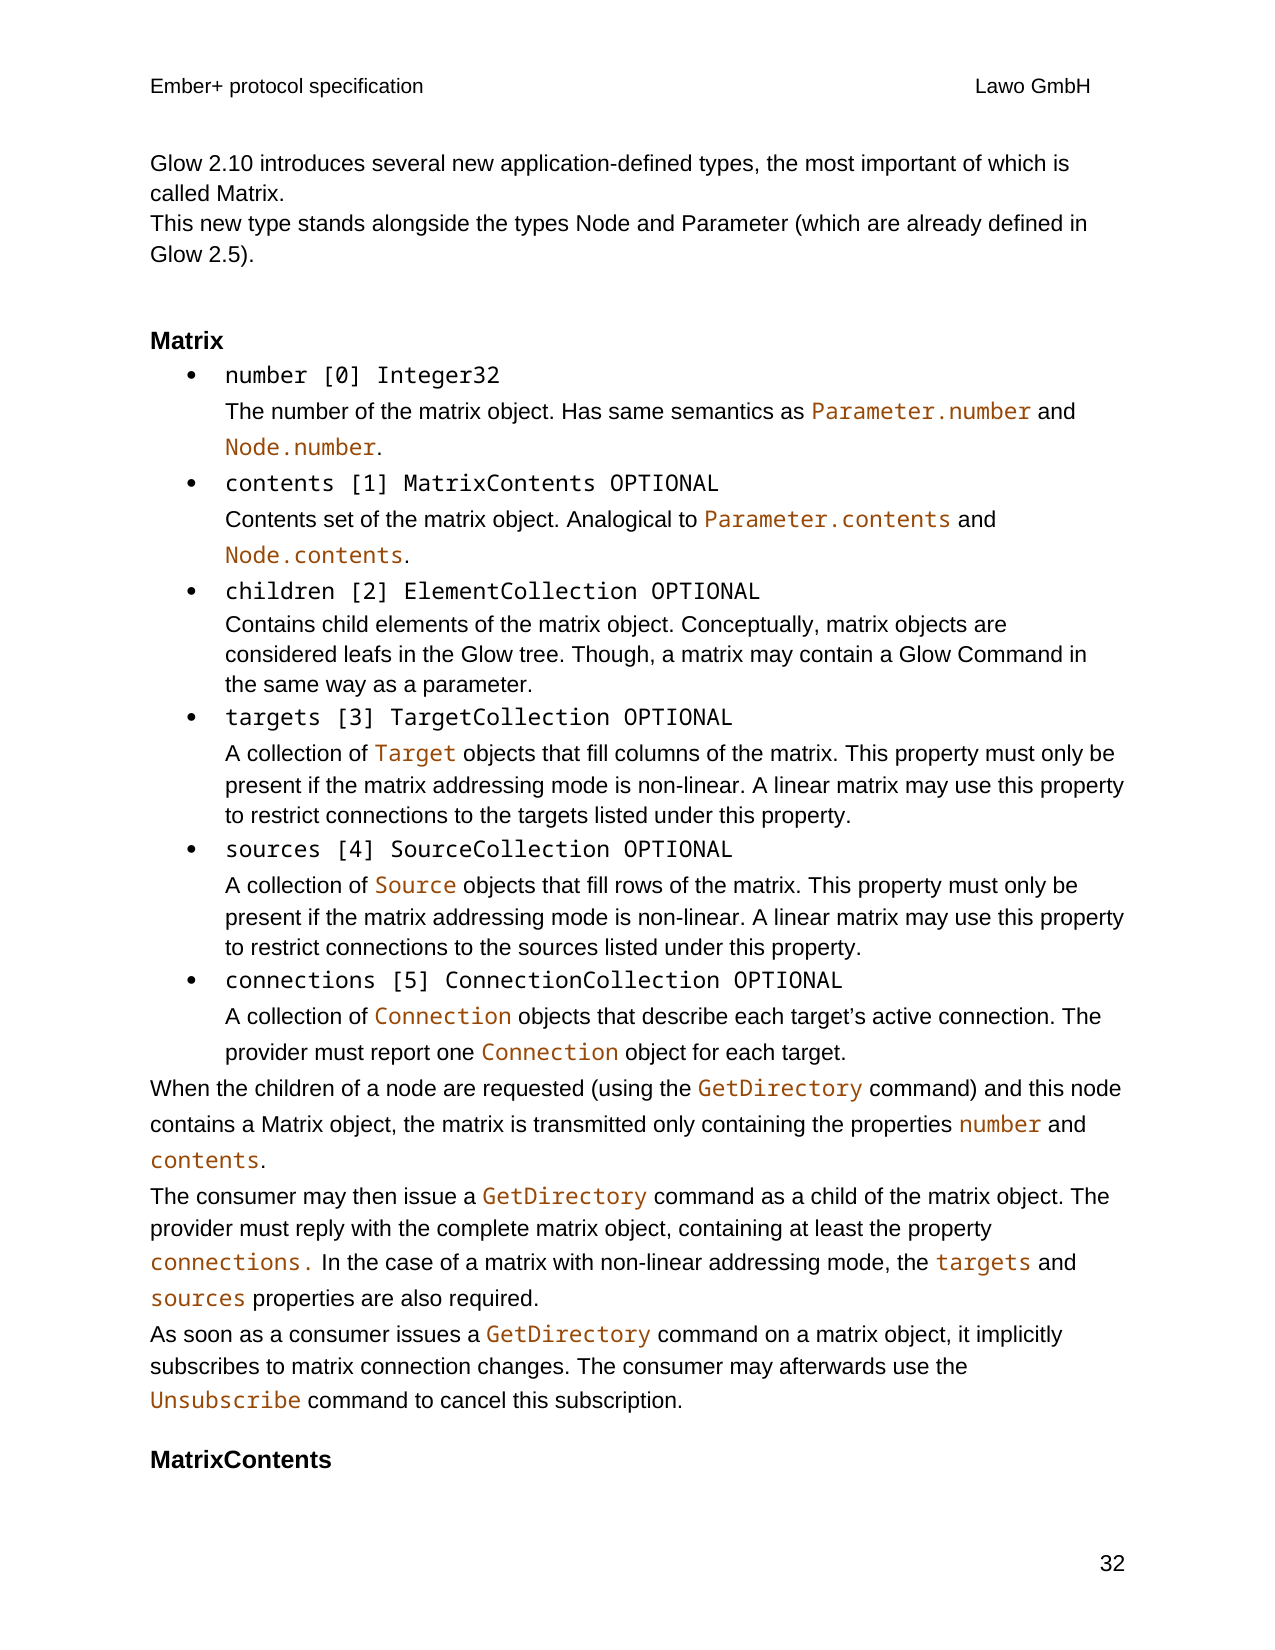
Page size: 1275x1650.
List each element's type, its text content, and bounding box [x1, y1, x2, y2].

list A collection of Source objects that fill rows of the matrix. This property must only be present if the matrix addressing mode is non-linear. A linear matrix may use this property to restrict connections to the sources listed under this property. [225, 868, 1125, 960]
list connections [5] ConnectionCollection OPTIONAL [187, 964, 1125, 995]
subtitle MatrixContents [150, 1445, 1125, 1473]
list children [2] ElementCollection OPTIONAL [187, 574, 1125, 606]
list targets [3] TargetCollection OPTIONAL [187, 701, 1125, 732]
list number [0] Integer32 [187, 359, 1125, 390]
list A collection of Target objects that fill columns of the matrix. This property must only be present if the matrix addressing mode is non-linear. A linear matrix may use this property to restrict connections to the targets listed under this property. [225, 737, 1125, 829]
subtitle Matrix [150, 326, 1125, 355]
list The number of the matrix object. Has same semantics as Parameter.number and Node.number. [225, 395, 1125, 462]
text When the children of a node are requested (using the GetDirectory command) and this node contains a Matrix object, the matrix is transmitted only containing the properties number and contents. The consumer may then issue a GetDirectory command as a child of the matrix object. The provider must reply with the complete matrix object, containing at least the property connections. In the case of a matrix with non-linear addressing mode, the targets and sources properties are also required. [150, 1072, 1125, 1313]
list sources [4] SourceCollection OPTIONAL [187, 833, 1125, 864]
list A collection of Connection objects that describe each target’s active connection. The provider must report one Connection object for each target. [225, 1000, 1125, 1067]
list contents [1] MatrixContents OPTIONAL [187, 467, 1125, 498]
text Glow 2.10 introduces several new application-defined types, the most important of which is called Matrix. [150, 150, 1125, 207]
text As soon as a consumer issues a GetDirectory command on a matrix object, it implicitly subscribes to matrix connection changes. The consumer may afterwards use the Unsubscribe command to cancel this subscription. [150, 1318, 1125, 1415]
list Contains child elements of the matrix object. Conceptually, matrix objects are considered leafs in the Glow tree. Though, a matrix may contain a Glow Command in the same way as a parameter. [225, 611, 1125, 697]
text This new type stands alongside the types Node and Parameter (which are already defined in Glow 2.5). [150, 210, 1125, 267]
list Contents set of the matrix object. Analogical to Parameter.contents and Node.contents. [225, 503, 1125, 570]
